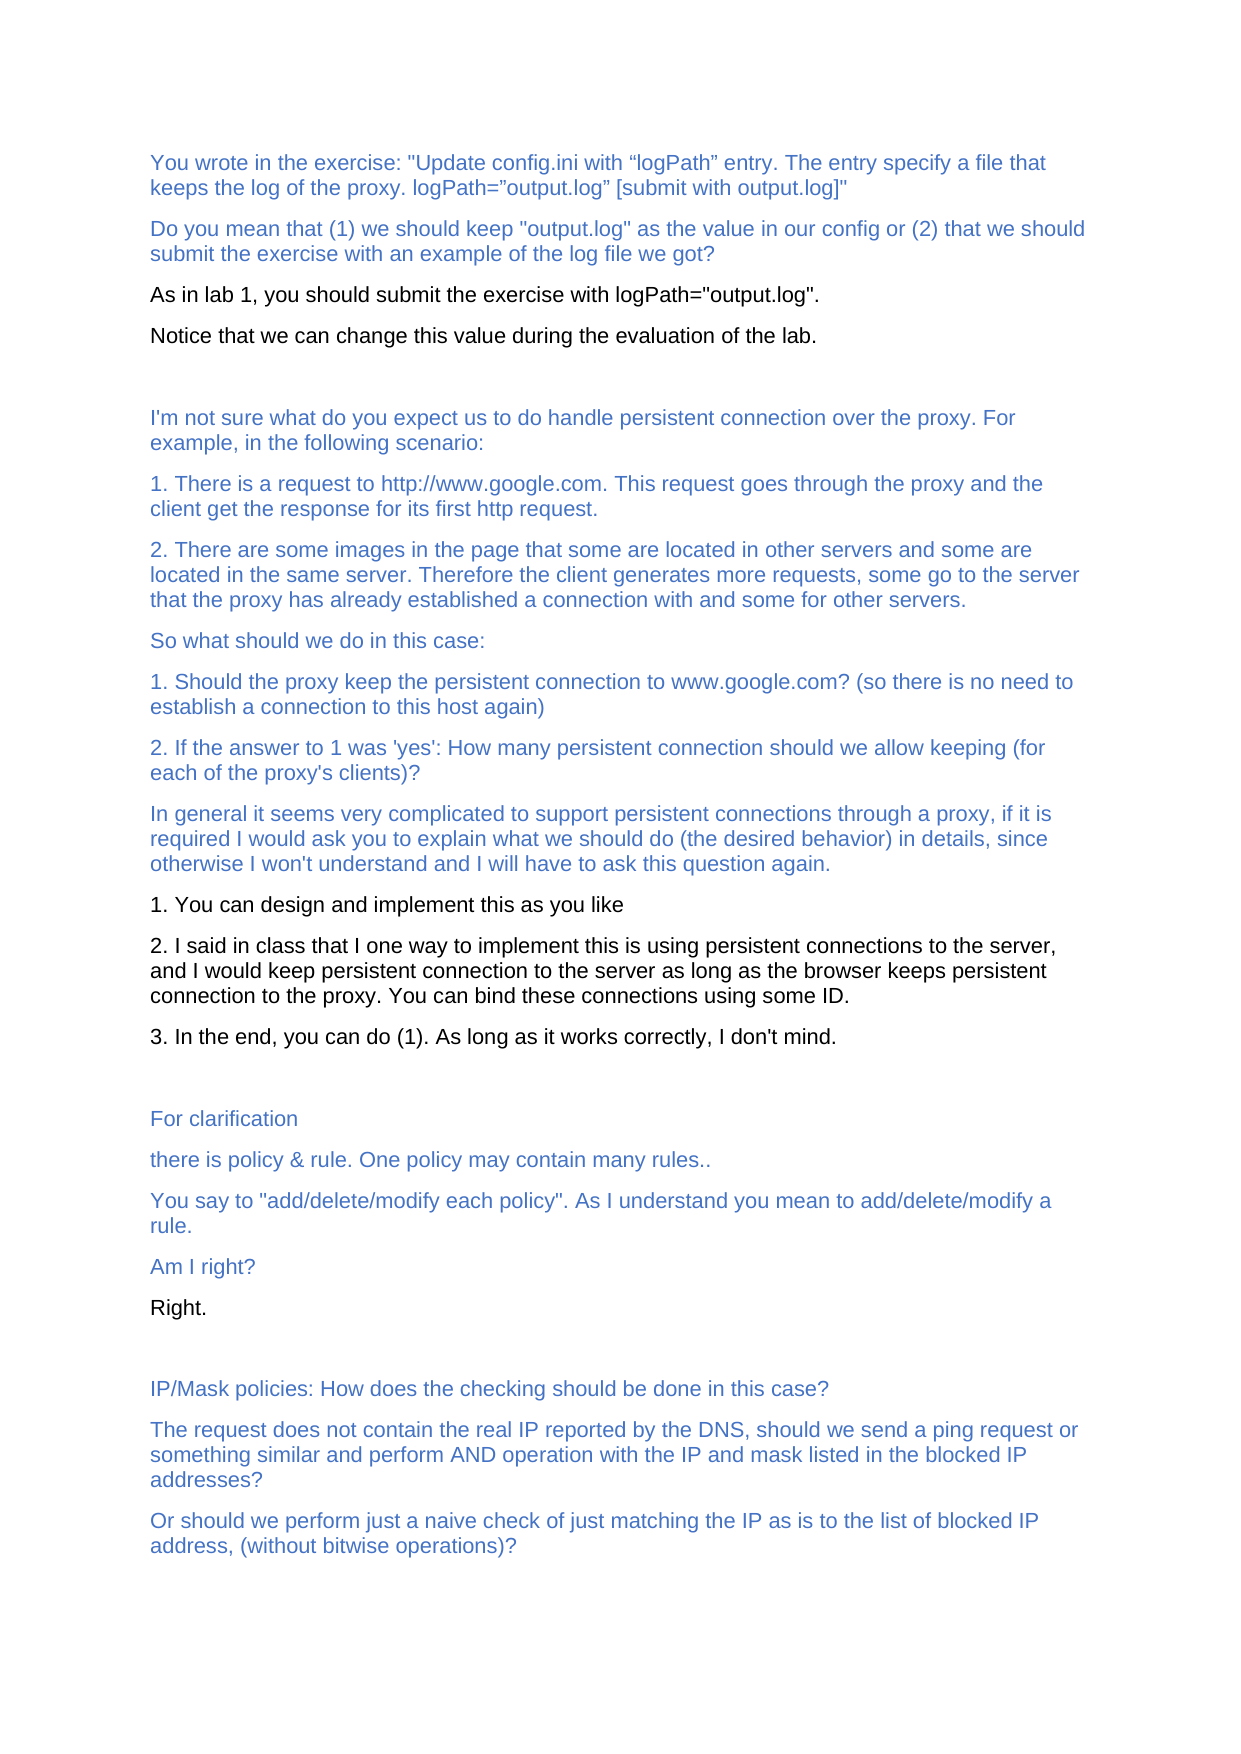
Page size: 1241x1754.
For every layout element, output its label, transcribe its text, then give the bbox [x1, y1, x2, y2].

text The request does not contain the real IP reported by the DNS, should we send a ping request or something similar and perform AND operation with the IP and mask listed in the blocked IP addresses? [150, 1417, 1090, 1492]
text 2. There are some images in the page that some are located in other servers and some are located in the same server. Therefore the client generates more requests, some go to the server that the proxy has already established a connection with and some for other servers. [150, 537, 1090, 612]
text I'm not sure what do you expect us to do handle persistent connection over the proxy. For example, in the following scenario: [150, 404, 1090, 455]
text 2. If the answer to 1 was 'yes': How many persistent connection should we allow keeping (for each of the proxy's clients)? [150, 735, 1090, 785]
text Do you mean that (1) we should keep "output.log" as the value in our config or (2) that we should submit the exercise with an example of the log file we got? [150, 216, 1090, 266]
text You say to "add/delete/modify each policy". As I understand you mean to add/delete/modify a rule. [150, 1187, 1090, 1238]
text IP/Mask policies: How does the checking should be done in this case? [150, 1376, 1090, 1401]
text Notice that we can change this value during the evaluation of the lab. [150, 323, 1090, 348]
text In general it seems very complicated to support persistent connections through a proxy, if it is required I would ask you to explain what we should do (the desired behavior) in details, since otherwise I won't understand and I will have to ask this question again. [150, 801, 1090, 876]
text For clarification [150, 1106, 1090, 1131]
text 1. Should the proxy keep the persistent connection to www.google.com? (so there is no need to establish a connection to this host again) [150, 669, 1090, 719]
text 2. I said in class that I one way to implement this is using persistent connections to the server, and I would keep persistent connection to the server as long as the browser keeps persistent connection to the proxy. You can bind these connections using some ID. [150, 933, 1090, 1008]
text Am I right? [150, 1253, 1090, 1279]
text So what should we do in this case: [150, 628, 1090, 653]
text Right. [150, 1294, 1090, 1319]
text 1. You can design and implement this as you like [150, 892, 1090, 917]
text As in lab 1, you should submit the exercise with logPath="output.log". [150, 282, 1090, 307]
text Or should we perform just a naive check of just matching the IP as is to the list of blocked IP address, (without bitwise operations)? [150, 1508, 1090, 1558]
text 3. In the end, you can do (1). As long as it works correctly, I don't mind. [150, 1024, 1090, 1049]
text there is policy & rule. One policy may contain many rules.. [150, 1147, 1090, 1172]
text You wrote in the exercise: "Update config.ini with “logPath” entry. The entry specify a file that keeps the log of the proxy. logPath=”output.log” [submit with output.log]" [150, 150, 1090, 200]
text 1. There is a request to http://www.google.com. This request goes through the proxy and the client get the response for its first http request. [150, 471, 1090, 521]
